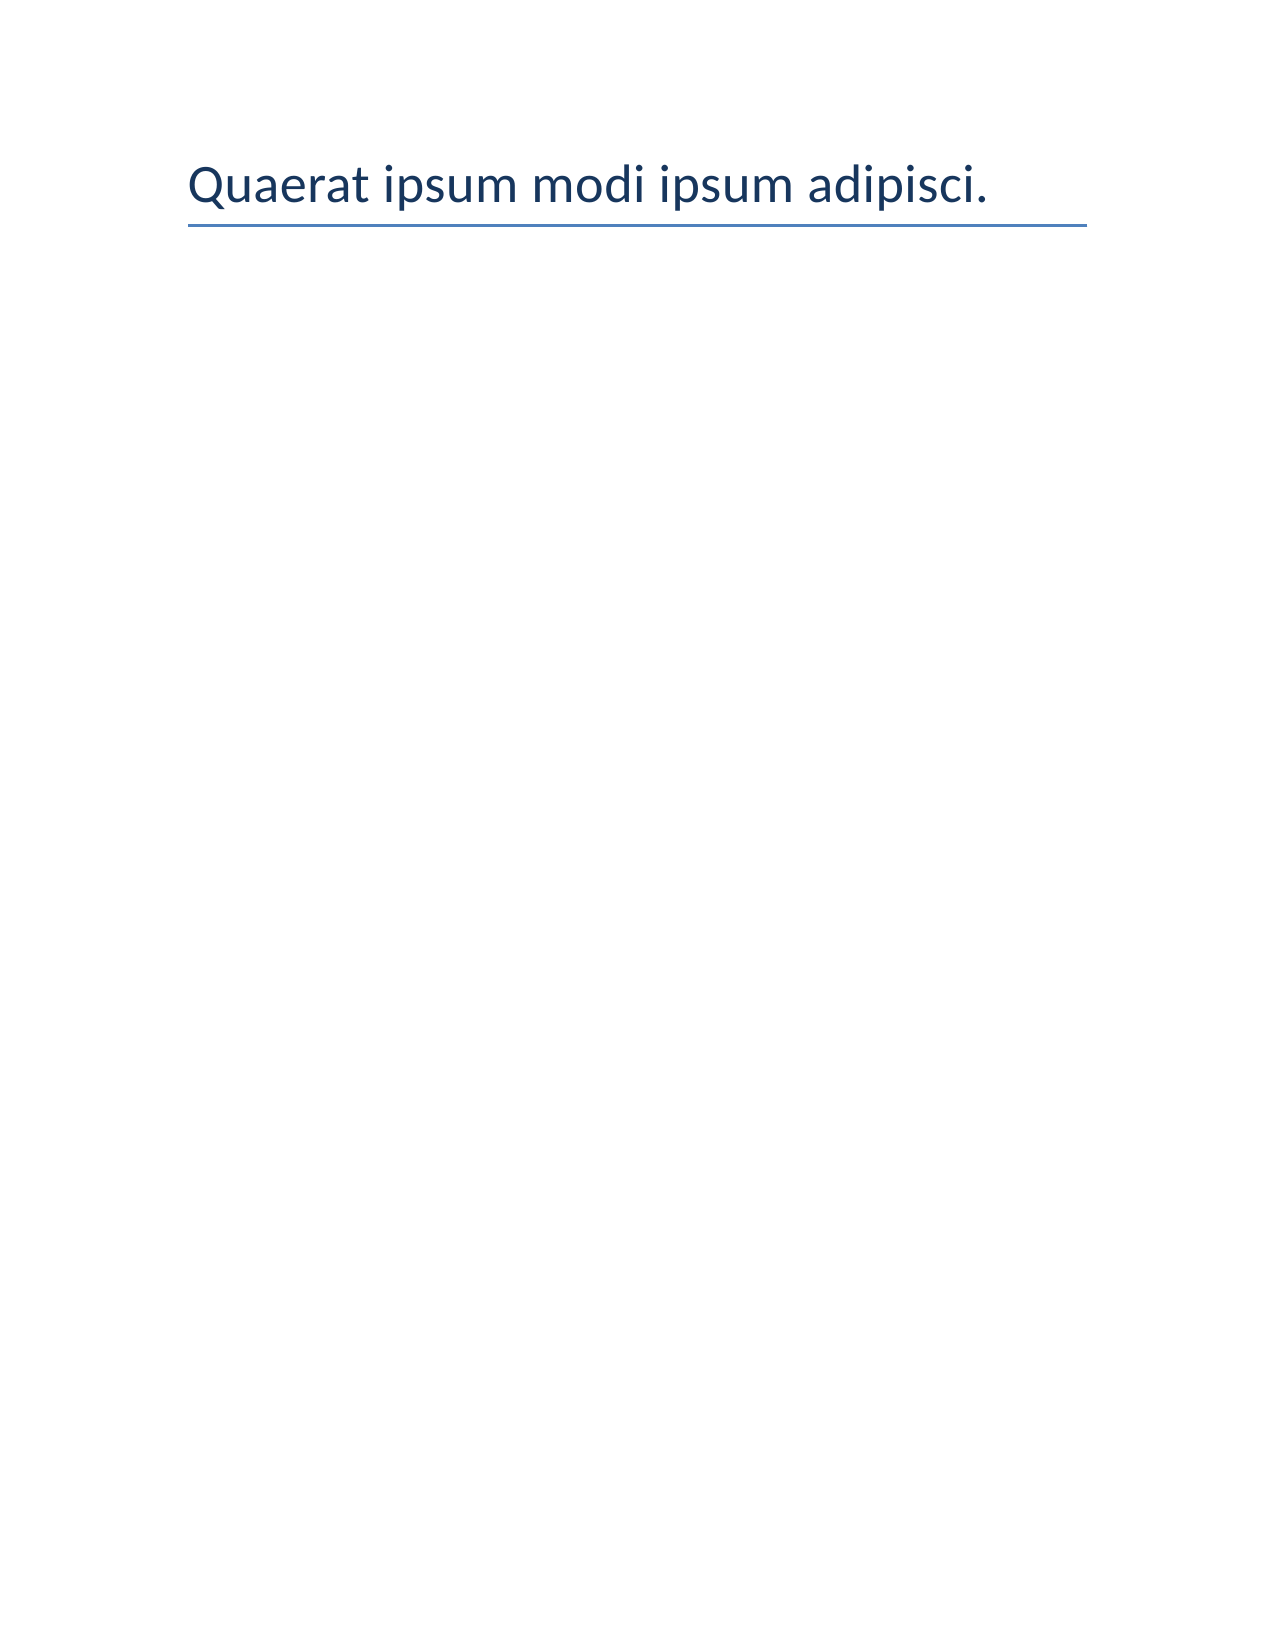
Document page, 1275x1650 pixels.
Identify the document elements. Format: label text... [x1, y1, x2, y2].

title Quaerat ipsum modi ipsum adipisci. [187, 150, 1087, 227]
